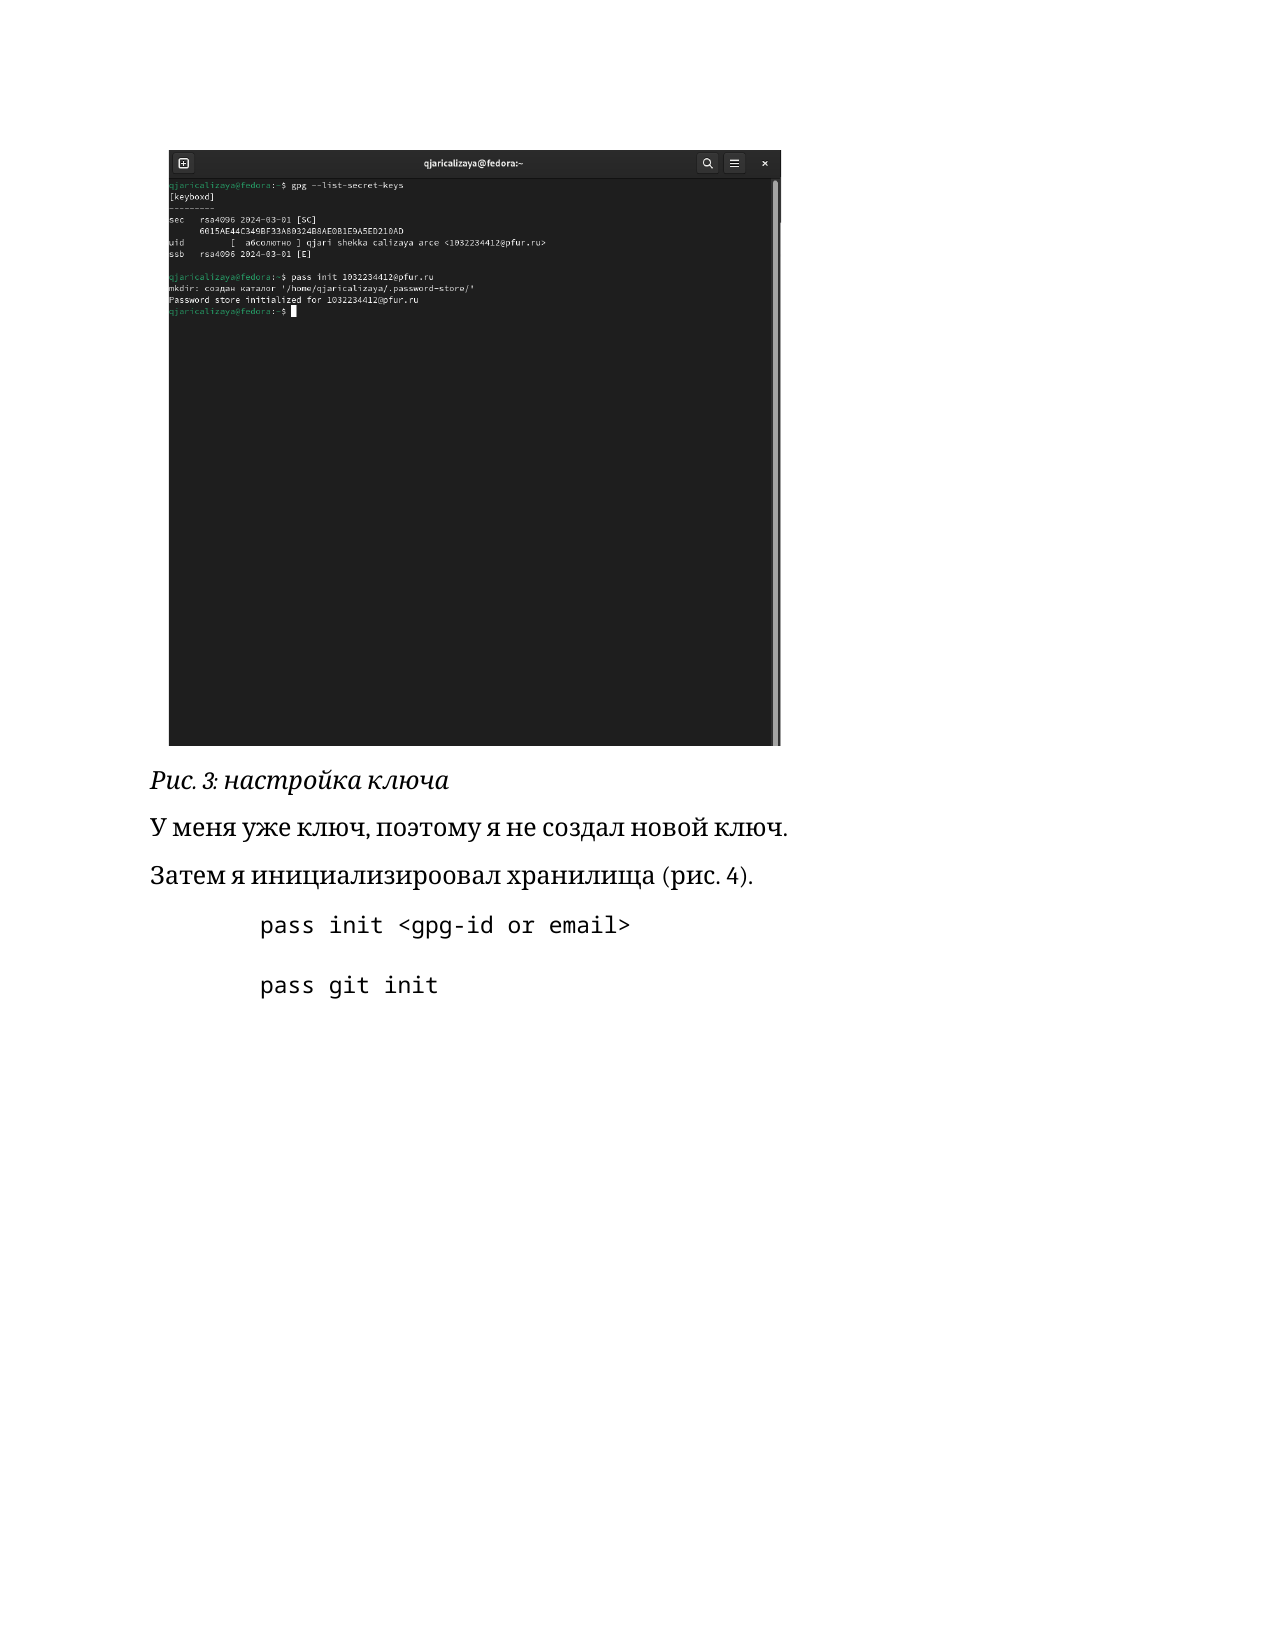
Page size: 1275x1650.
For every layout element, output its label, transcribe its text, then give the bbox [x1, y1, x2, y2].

picture [168, 150, 782, 746]
text Рис. 3: настройка ключа [150, 767, 1125, 796]
text pass init <gpg-id or email> pass git init [150, 909, 1125, 1001]
text У меня уже ключ, поэтому я не создал новой ключ. [150, 814, 1125, 843]
text Затем я инициализироовал хранилища (рис. 4). [150, 862, 1125, 891]
